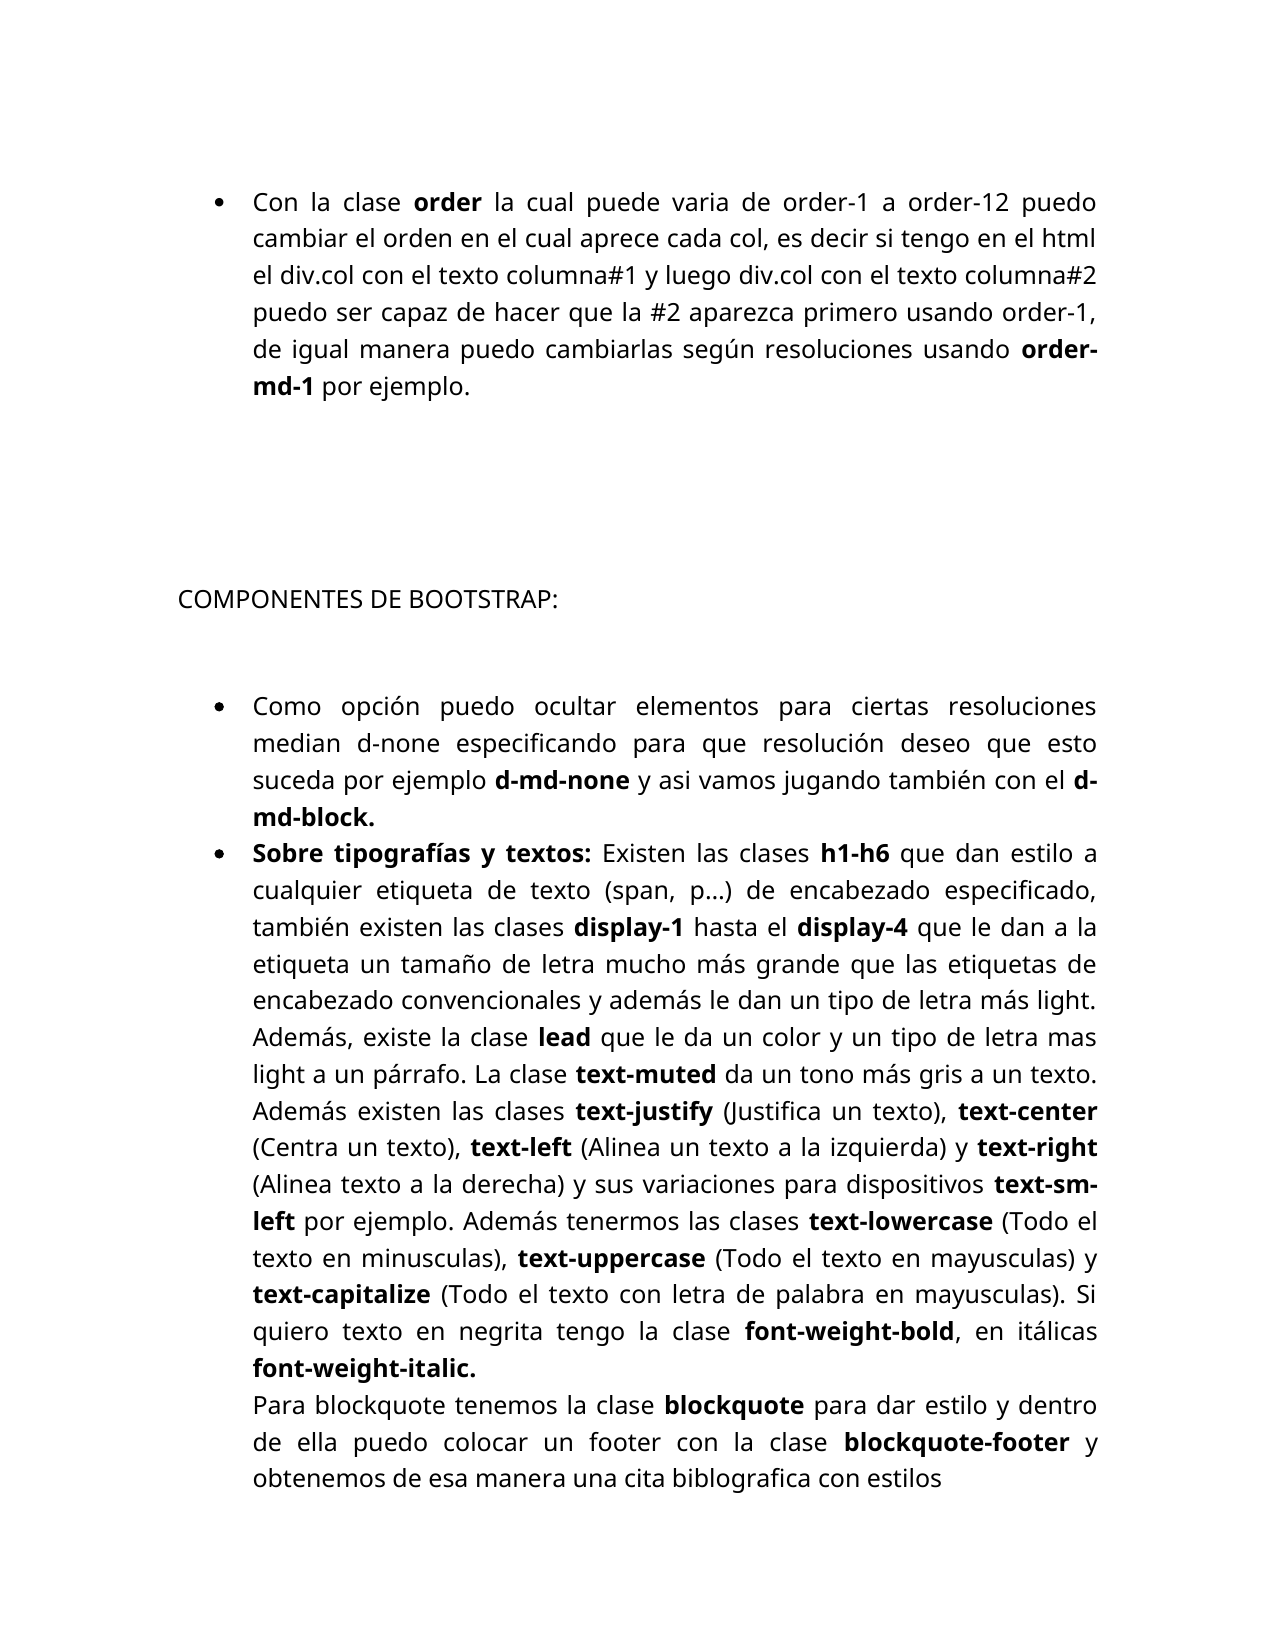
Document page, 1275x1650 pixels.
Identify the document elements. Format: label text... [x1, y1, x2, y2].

list Con la clase order la cual puede varia de order-1 a order-12 puedo cambiar el orden en el cual aprece cada col, es decir si tengo en el html el div.col con el texto columna#1 y luego div.col con el texto columna#2 puedo ser capaz de hacer que la #2 aparezca primero usando order-1, de igual manera puedo cambiarlas según resoluciones usando order-md-1 por ejemplo. [215, 184, 1098, 402]
list Para blockquote tenemos la clase blockquote para dar estilo y dentro de ella puedo colocar un footer con la clase blockquote-footer y obtenemos de esa manera una cita biblografica con estilos [252, 1387, 1098, 1495]
list Sobre tipografías y textos: Existen las clases h1-h6 que dan estilo a cualquier etiqueta de texto (span, p…) de encabezado especificado, también existen las clases display-1 hasta el display-4 que le dan a la etiqueta un tamaño de letra mucho más grande que las etiquetas de encabezado convencionales y además le dan un tipo de letra más light. Además, existe la clase lead que le da un color y un tipo de letra mas light a un párrafo. La clase text-muted da un tono más gris a un texto. Además existen las clases text-justify (Justifica un texto), text-center (Centra un texto), text-left (Alinea un texto a la izquierda) y text-right (Alinea texto a la derecha) y sus variaciones para dispositivos text-sm-left por ejemplo. Además tenermos las clases text-lowercase (Todo el texto en minusculas), text-uppercase (Todo el texto en mayusculas) y text-capitalize (Todo el texto con letra de palabra en mayusculas). Si quiero texto en negrita tengo la clase font-weight-bold, en itálicas font-weight-italic. [215, 836, 1098, 1385]
list Como opción puedo ocultar elementos para ciertas resoluciones median d-none especificando para que resolución deseo que esto suceda por ejemplo d-md-none y asi vamos jugando también con el d-md-block. [215, 689, 1098, 833]
text COMPONENTES DE BOOTSTRAP: [177, 582, 1098, 616]
